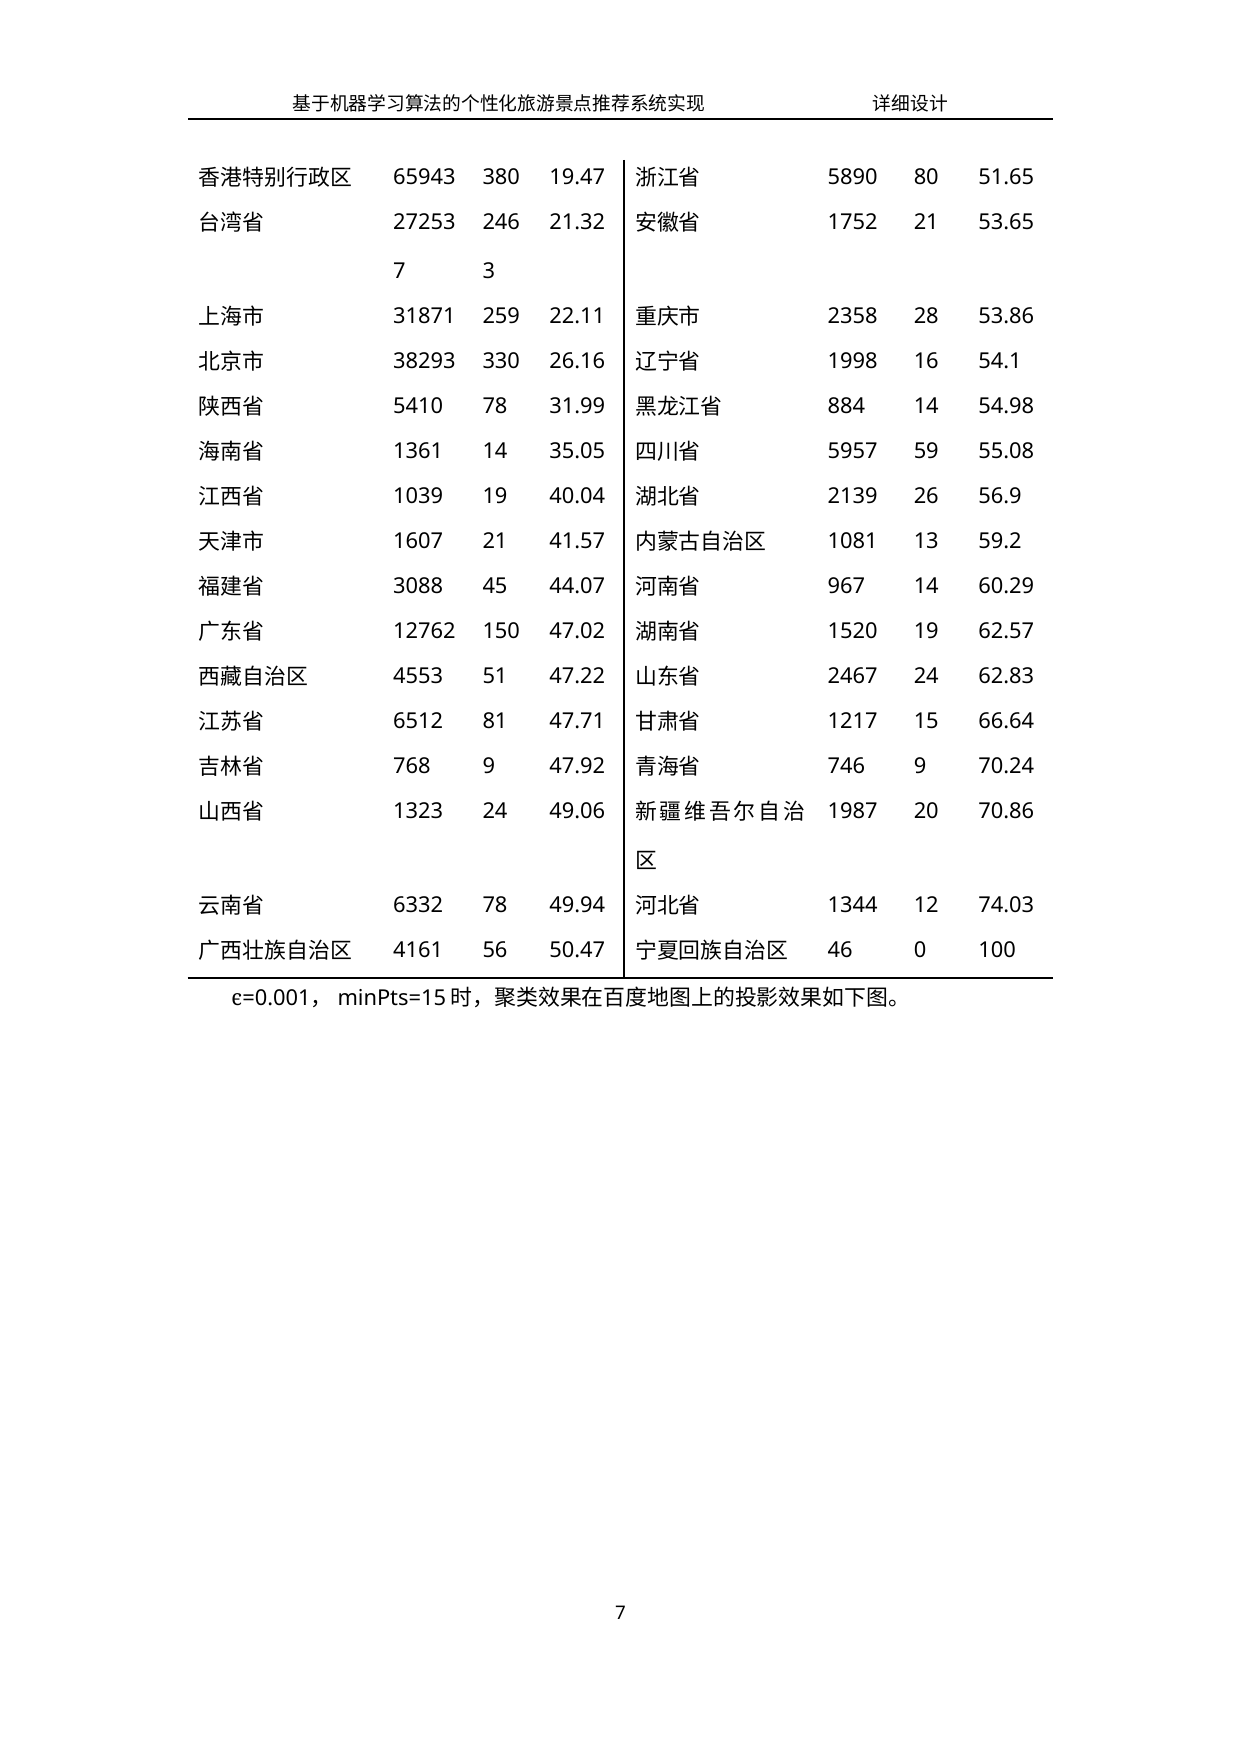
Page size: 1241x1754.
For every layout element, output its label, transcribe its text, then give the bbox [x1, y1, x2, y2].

table_cell 967 [816, 569, 902, 613]
table_cell 47.02 [538, 614, 623, 658]
table_cell 35.05 [538, 434, 623, 478]
table_cell 1752 [816, 205, 902, 298]
table_cell 1323 [382, 794, 471, 887]
table_cell 51.65 [967, 160, 1053, 205]
table_cell 5890 [816, 160, 902, 205]
table_cell 2467 [816, 659, 902, 703]
table_cell 19.47 [538, 160, 623, 205]
table_cell 青海省 [625, 749, 816, 793]
table_cell 54.98 [967, 389, 1053, 433]
table_cell 49.94 [538, 887, 623, 932]
table_cell 22.11 [538, 299, 623, 343]
table_cell 河北省 [625, 887, 816, 932]
table_cell 41.57 [538, 524, 623, 568]
table_cell 2463 [471, 205, 538, 298]
table_cell 3088 [382, 569, 471, 613]
table_cell 江西省 [188, 479, 382, 523]
table_cell 20 [902, 794, 967, 887]
table_cell 新疆维吾尔自治区 [625, 794, 816, 887]
table_cell 1344 [816, 887, 902, 932]
table_cell 香港特别行政区 [188, 160, 382, 205]
table_cell 湖南省 [625, 614, 816, 658]
table_cell 81 [471, 704, 538, 748]
table_cell 19 [902, 614, 967, 658]
table_cell 甘肃省 [625, 704, 816, 748]
table_cell 吉林省 [188, 749, 382, 793]
table_cell 21 [902, 205, 967, 298]
table_cell 26 [902, 479, 967, 523]
table_cell 47.22 [538, 659, 623, 703]
table_cell 陕西省 [188, 389, 382, 433]
table_cell 5410 [382, 389, 471, 433]
table_cell 56.9 [967, 479, 1053, 523]
table_cell 330 [471, 344, 538, 388]
table_cell 山东省 [625, 659, 816, 703]
table_cell 78 [471, 887, 538, 932]
table_cell 54.1 [967, 344, 1053, 388]
table_cell 380 [471, 160, 538, 205]
table_cell 15 [902, 704, 967, 748]
table_cell 24 [471, 794, 538, 887]
table_cell 河南省 [625, 569, 816, 613]
table_cell 768 [382, 749, 471, 793]
table_cell 1039 [382, 479, 471, 523]
table_cell 天津市 [188, 524, 382, 568]
table_cell 浙江省 [625, 160, 816, 205]
table_cell 66.64 [967, 704, 1053, 748]
table_cell 31871 [382, 299, 471, 343]
table_cell 49.06 [538, 794, 623, 887]
table_cell 5957 [816, 434, 902, 478]
table_cell 65943 [382, 160, 471, 205]
table_cell 山西省 [188, 794, 382, 887]
table_cell 14 [902, 389, 967, 433]
table_cell 4161 [382, 932, 471, 977]
table_cell 湖北省 [625, 479, 816, 523]
table_cell 24 [902, 659, 967, 703]
table_cell 1361 [382, 434, 471, 478]
table_cell 74.03 [967, 887, 1053, 932]
table_cell 272537 [382, 205, 471, 298]
table_cell 14 [902, 569, 967, 613]
table_cell 53.86 [967, 299, 1053, 343]
table_cell 1081 [816, 524, 902, 568]
table_cell 12 [902, 887, 967, 932]
table_cell 55.08 [967, 434, 1053, 478]
table_cell 上海市 [188, 299, 382, 343]
table_cell 746 [816, 749, 902, 793]
table_cell 38293 [382, 344, 471, 388]
table_cell 47.92 [538, 749, 623, 793]
table_cell 16 [902, 344, 967, 388]
table_cell 1998 [816, 344, 902, 388]
table_cell 黑龙江省 [625, 389, 816, 433]
table_cell 广西壮族自治区 [188, 932, 382, 977]
table_cell 50.47 [538, 932, 623, 977]
table_cell 13 [902, 524, 967, 568]
table_cell 0 [902, 932, 967, 977]
table_cell 70.24 [967, 749, 1053, 793]
table_cell 40.04 [538, 479, 623, 523]
table_cell 6512 [382, 704, 471, 748]
table_cell 6332 [382, 887, 471, 932]
table_cell 四川省 [625, 434, 816, 478]
table_cell 福建省 [188, 569, 382, 613]
table_cell 45 [471, 569, 538, 613]
table_cell 安徽省 [625, 205, 816, 298]
table_cell 1217 [816, 704, 902, 748]
table_cell 宁夏回族自治区 [625, 932, 816, 977]
table_cell 辽宁省 [625, 344, 816, 388]
table_cell 31.99 [538, 389, 623, 433]
table_cell 21 [471, 524, 538, 568]
table_cell 59.2 [967, 524, 1053, 568]
table_cell 51 [471, 659, 538, 703]
table_cell 14 [471, 434, 538, 478]
table_cell 26.16 [538, 344, 623, 388]
table_cell 28 [902, 299, 967, 343]
table_cell 12762 [382, 614, 471, 658]
table_cell 56 [471, 932, 538, 977]
table_cell 北京市 [188, 344, 382, 388]
table_cell 4553 [382, 659, 471, 703]
table_cell 重庆市 [625, 299, 816, 343]
table_cell 46 [816, 932, 902, 977]
table_cell 70.86 [967, 794, 1053, 887]
table_cell 100 [967, 932, 1053, 977]
table_cell 海南省 [188, 434, 382, 478]
table_cell 21.32 [538, 205, 623, 298]
text ϵ=0.001， minPts=15时，聚类效果在百度地图上的投影效果如下图。 [187, 979, 1053, 1012]
table_cell 云南省 [188, 887, 382, 932]
table_cell 9 [902, 749, 967, 793]
table_cell 62.83 [967, 659, 1053, 703]
table_cell 1987 [816, 794, 902, 887]
table_cell 80 [902, 160, 967, 205]
table_cell 78 [471, 389, 538, 433]
table_cell 19 [471, 479, 538, 523]
table_cell 62.57 [967, 614, 1053, 658]
table_cell 西藏自治区 [188, 659, 382, 703]
table_cell 150 [471, 614, 538, 658]
table_cell 台湾省 [188, 205, 382, 298]
table_cell 44.07 [538, 569, 623, 613]
table_cell 内蒙古自治区 [625, 524, 816, 568]
table_cell 259 [471, 299, 538, 343]
table_cell 江苏省 [188, 704, 382, 748]
table_cell 9 [471, 749, 538, 793]
table_cell 47.71 [538, 704, 623, 748]
table_cell 60.29 [967, 569, 1053, 613]
table_cell 2139 [816, 479, 902, 523]
table_cell 1520 [816, 614, 902, 658]
table_cell 2358 [816, 299, 902, 343]
table_cell 广东省 [188, 614, 382, 658]
table_cell 59 [902, 434, 967, 478]
table_cell 53.65 [967, 205, 1053, 298]
table_cell 1607 [382, 524, 471, 568]
table_cell 884 [816, 389, 902, 433]
